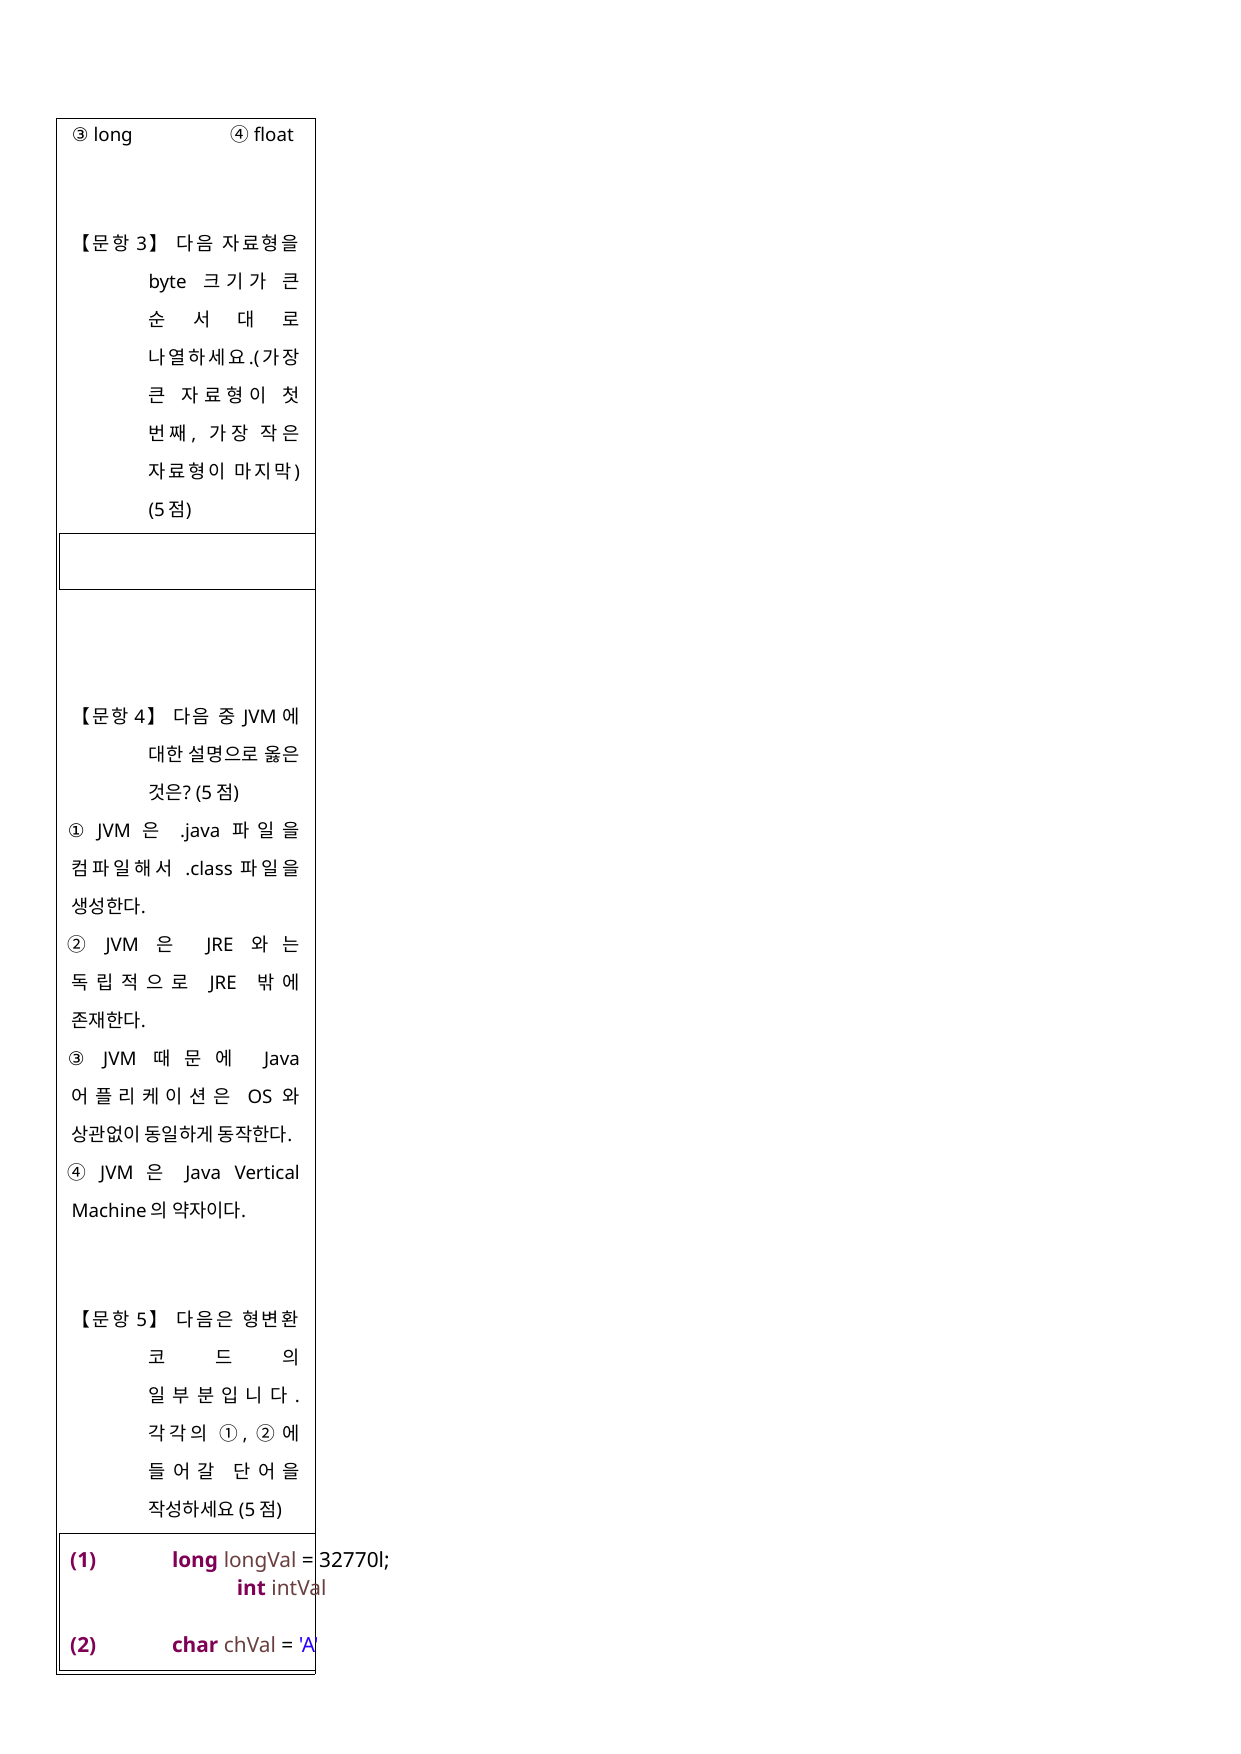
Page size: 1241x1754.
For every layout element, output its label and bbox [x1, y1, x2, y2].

table_cell [57, 119, 315, 1674]
